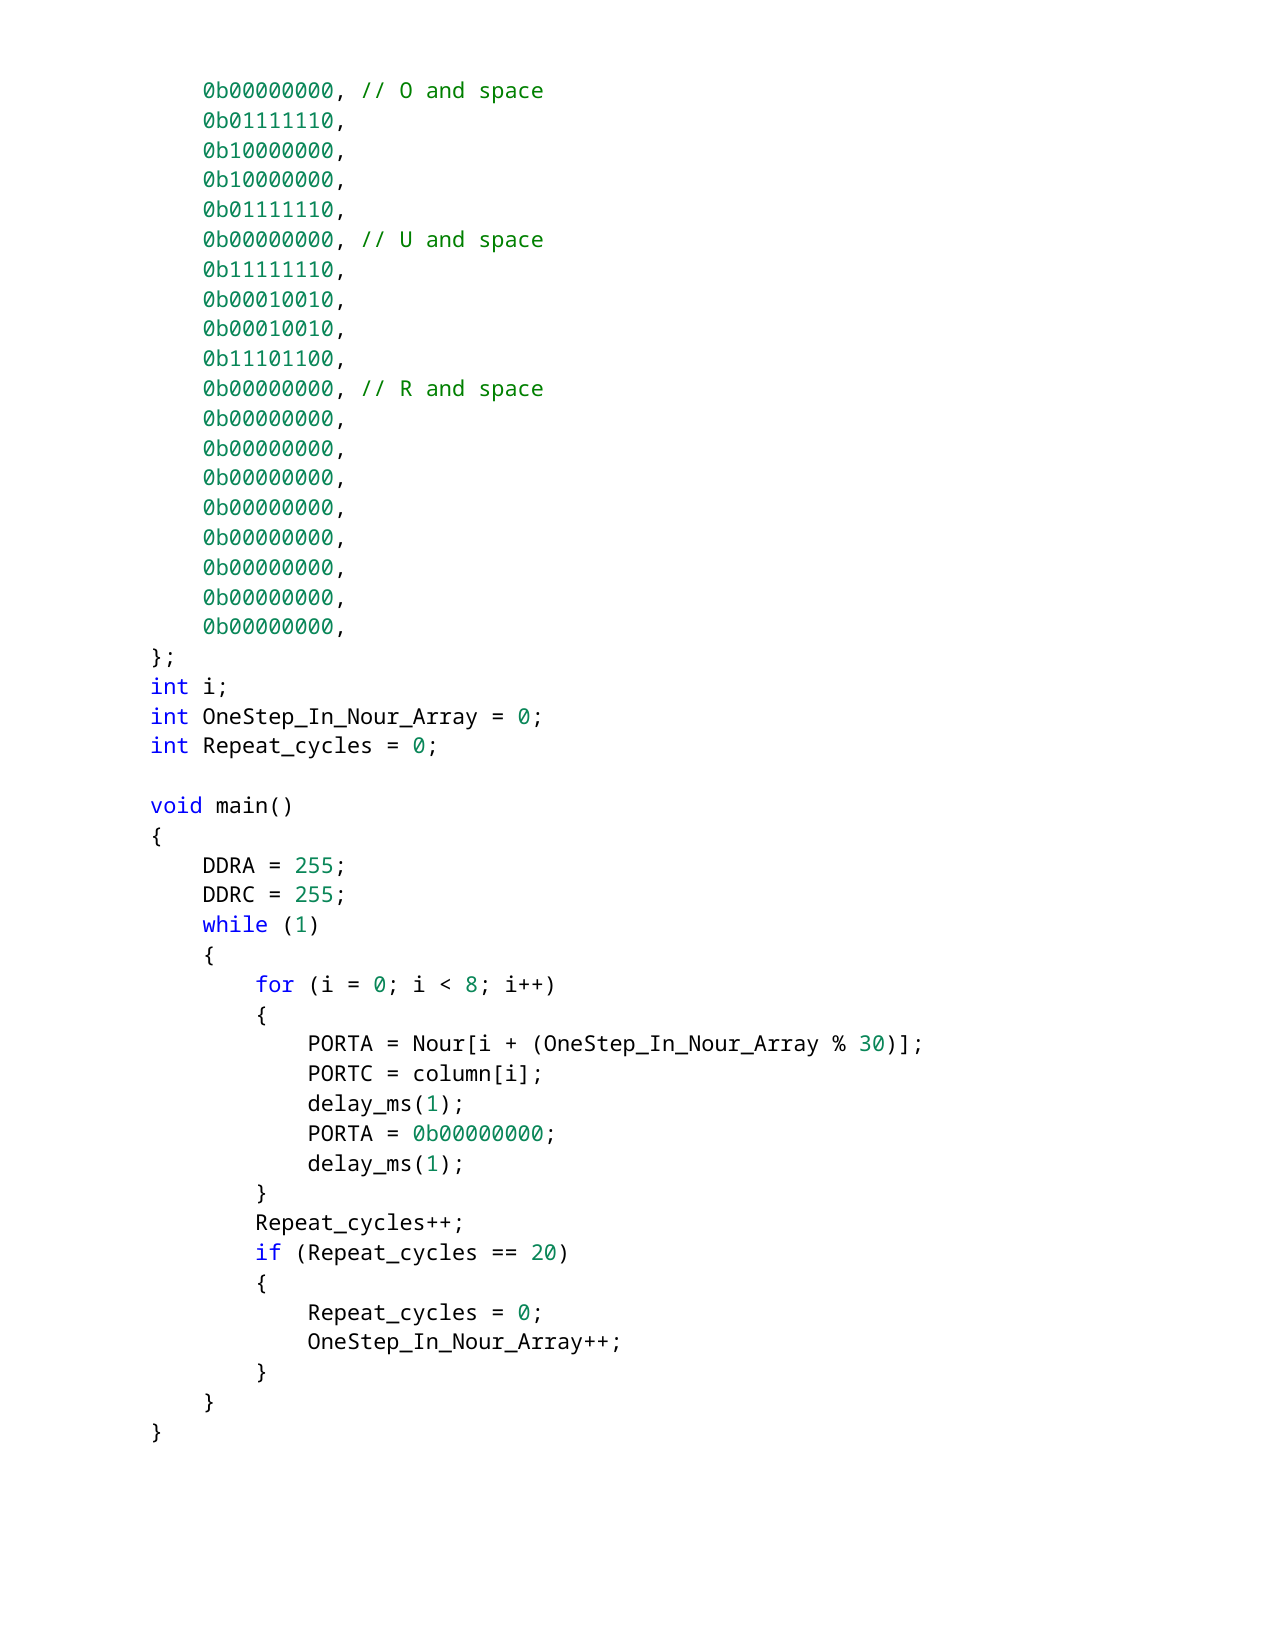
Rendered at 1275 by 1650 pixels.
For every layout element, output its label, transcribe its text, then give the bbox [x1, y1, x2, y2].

text 0b00000000, // O and space [150, 75, 1125, 105]
text 0b00000000, [150, 403, 1125, 432]
text void main() [150, 790, 1125, 820]
text 0b01111110, [150, 194, 1125, 224]
text 0b00000000, // U and space [150, 224, 1125, 254]
text OneStep_In_Nour_Array++; [150, 1326, 1125, 1356]
text if (Repeat_cycles == 20) [150, 1237, 1125, 1267]
text int OneStep_In_Nour_Array = 0; [150, 701, 1125, 730]
text 0b10000000, [150, 164, 1125, 194]
text PORTA = Nour[i + (OneStep_In_Nour_Array % 30)]; [150, 1028, 1125, 1058]
text 0b00010010, [150, 313, 1125, 343]
text Repeat_cycles++; [150, 1207, 1125, 1237]
text int Repeat_cycles = 0; [150, 730, 1125, 760]
text 0b11111110, [150, 254, 1125, 283]
text { [150, 1267, 1125, 1296]
text 0b00000000, [150, 492, 1125, 522]
text PORTC = column[i]; [150, 1058, 1125, 1088]
text 0b11101100, [150, 343, 1125, 373]
text }; [150, 641, 1125, 671]
text 0b00000000, [150, 432, 1125, 462]
text 0b00000000, [150, 611, 1125, 641]
text { [150, 939, 1125, 969]
text for (i = 0; i < 8; i++) [150, 969, 1125, 998]
text 0b00000000, [150, 552, 1125, 581]
text } [150, 1416, 1125, 1445]
text delay_ms(1); [150, 1147, 1125, 1177]
text { [150, 820, 1125, 849]
text Repeat_cycles = 0; [150, 1296, 1125, 1326]
text PORTA = 0b00000000; [150, 1118, 1125, 1147]
text 0b00000000, [150, 522, 1125, 552]
text 0b01111110, [150, 105, 1125, 134]
text int i; [150, 671, 1125, 701]
text } [150, 1177, 1125, 1207]
text { [150, 998, 1125, 1028]
text 0b10000000, [150, 134, 1125, 164]
text 0b00000000, // R and space [150, 373, 1125, 403]
text 0b00000000, [150, 581, 1125, 611]
text while (1) [150, 909, 1125, 939]
text DDRC = 255; [150, 879, 1125, 909]
text 0b00000000, [150, 462, 1125, 492]
text DDRA = 255; [150, 849, 1125, 879]
text 0b00010010, [150, 283, 1125, 313]
text } [150, 1386, 1125, 1416]
text } [150, 1356, 1125, 1386]
text delay_ms(1); [150, 1088, 1125, 1118]
